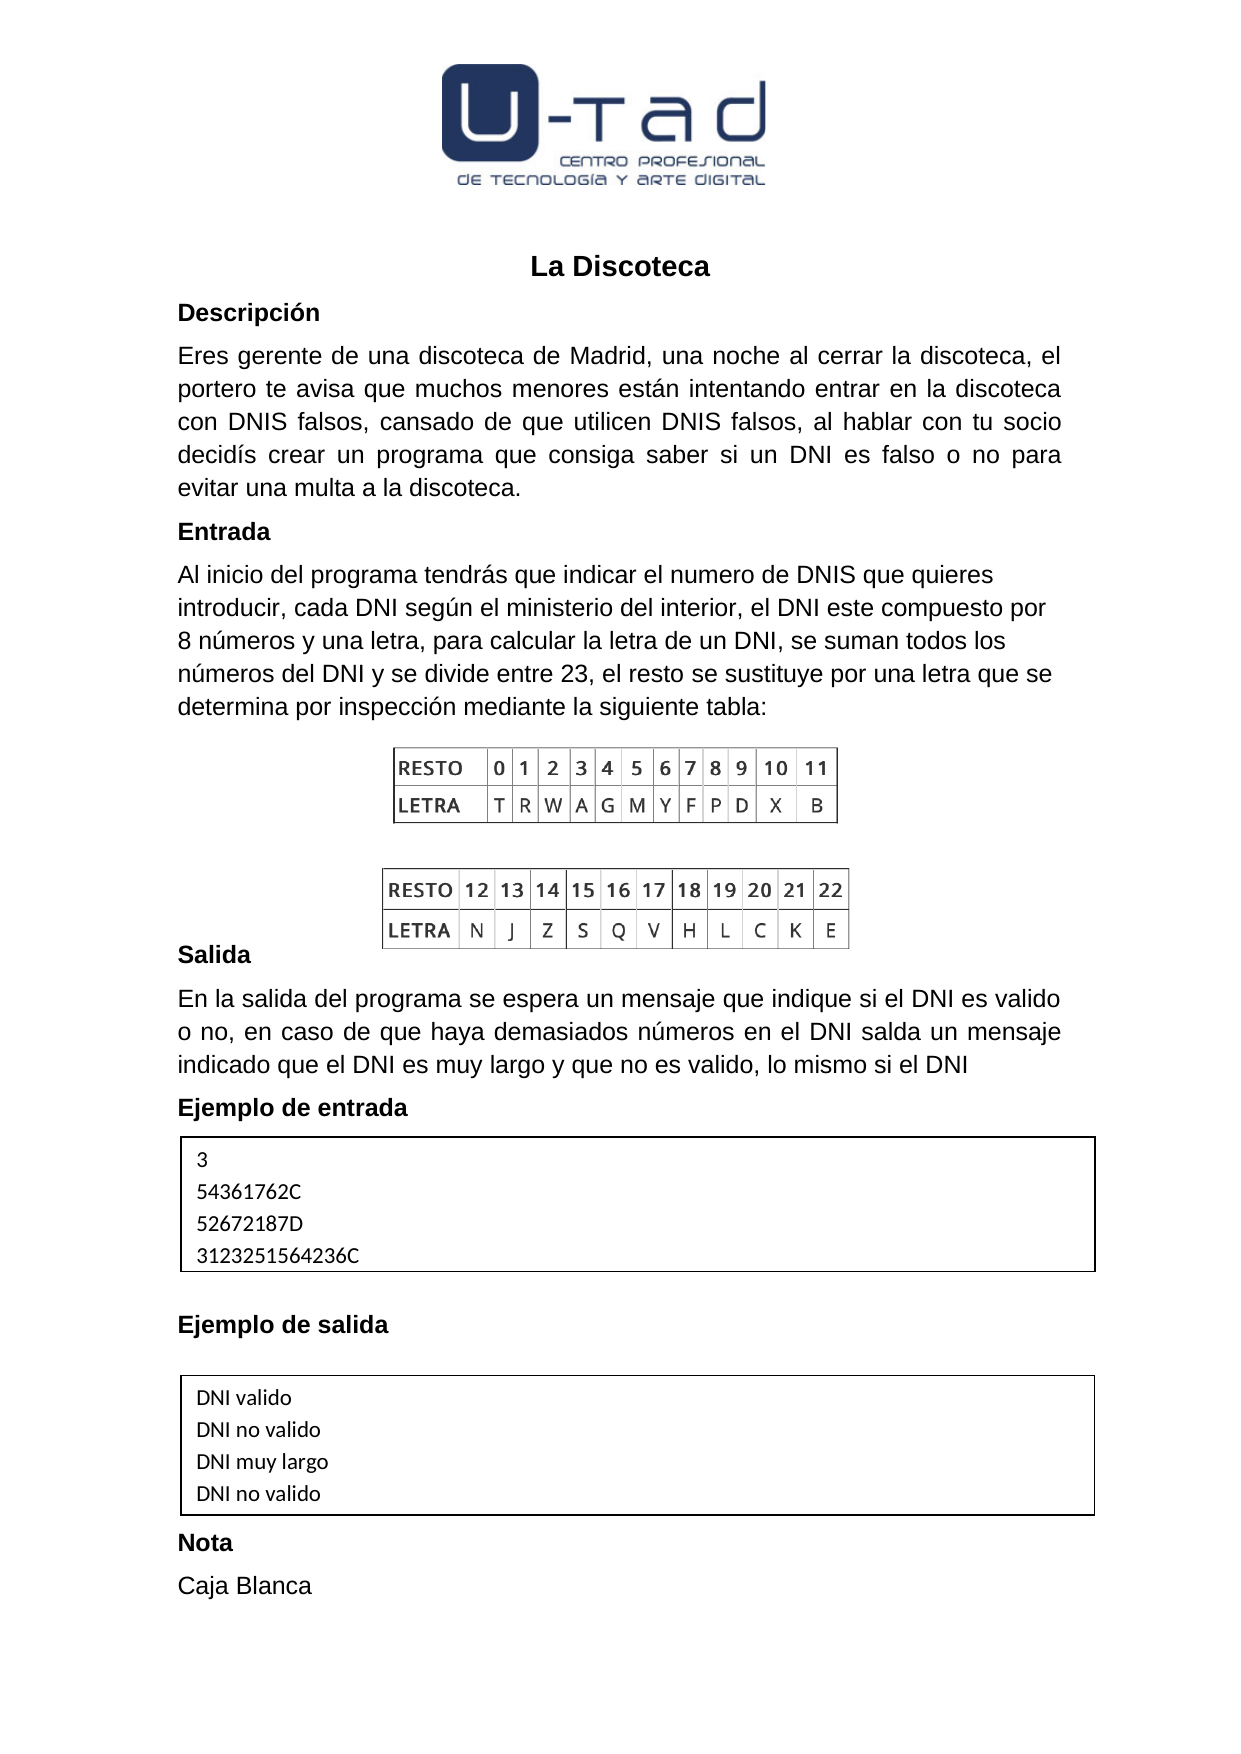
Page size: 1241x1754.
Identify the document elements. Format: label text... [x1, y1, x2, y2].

text Salida [177, 940, 1063, 969]
text Ejemplo de salida [177, 1311, 1063, 1339]
picture [382, 745, 851, 940]
text Entrada [177, 516, 1063, 545]
text Caja Blanca [177, 1571, 1063, 1600]
text La Discoteca [177, 248, 1063, 282]
text En la salida del programa se espera un mensaje que indique si el DNI es valido o no, en caso de que haya demasiados números en el DNI salda un mensaje indicado que el DNI es muy largo y que no es valido, lo mismo si el DNI [177, 984, 1063, 1079]
text Ejemplo de entrada [177, 1093, 1063, 1122]
text Eres gerente de una discoteca de Madrid, una noche al cerrar la discoteca, el portero te avisa que muchos menores están intentando entrar en la discoteca con DNIS falsos, cansado de que utilicen DNIS falsos, al hablar con tu socio decidís crear un programa que consiga saber si un DNI es falso o no para evitar una multa a la discoteca. [177, 341, 1063, 502]
text Al inicio del programa tendrás que indicar el numero de DNIS que quieres introducir, cada DNI según el ministerio del interior, el DNI este compuesto por 8 números y una letra, para calcular la letra de un DNI, se suman todos los números del DNI y se divide entre 23, el resto se sustituye por una letra que se determina por inspección mediante la siguiente tabla: [177, 560, 1063, 721]
text Descripción [177, 297, 1063, 326]
text Nota [177, 1528, 1063, 1556]
picture [442, 64, 766, 185]
